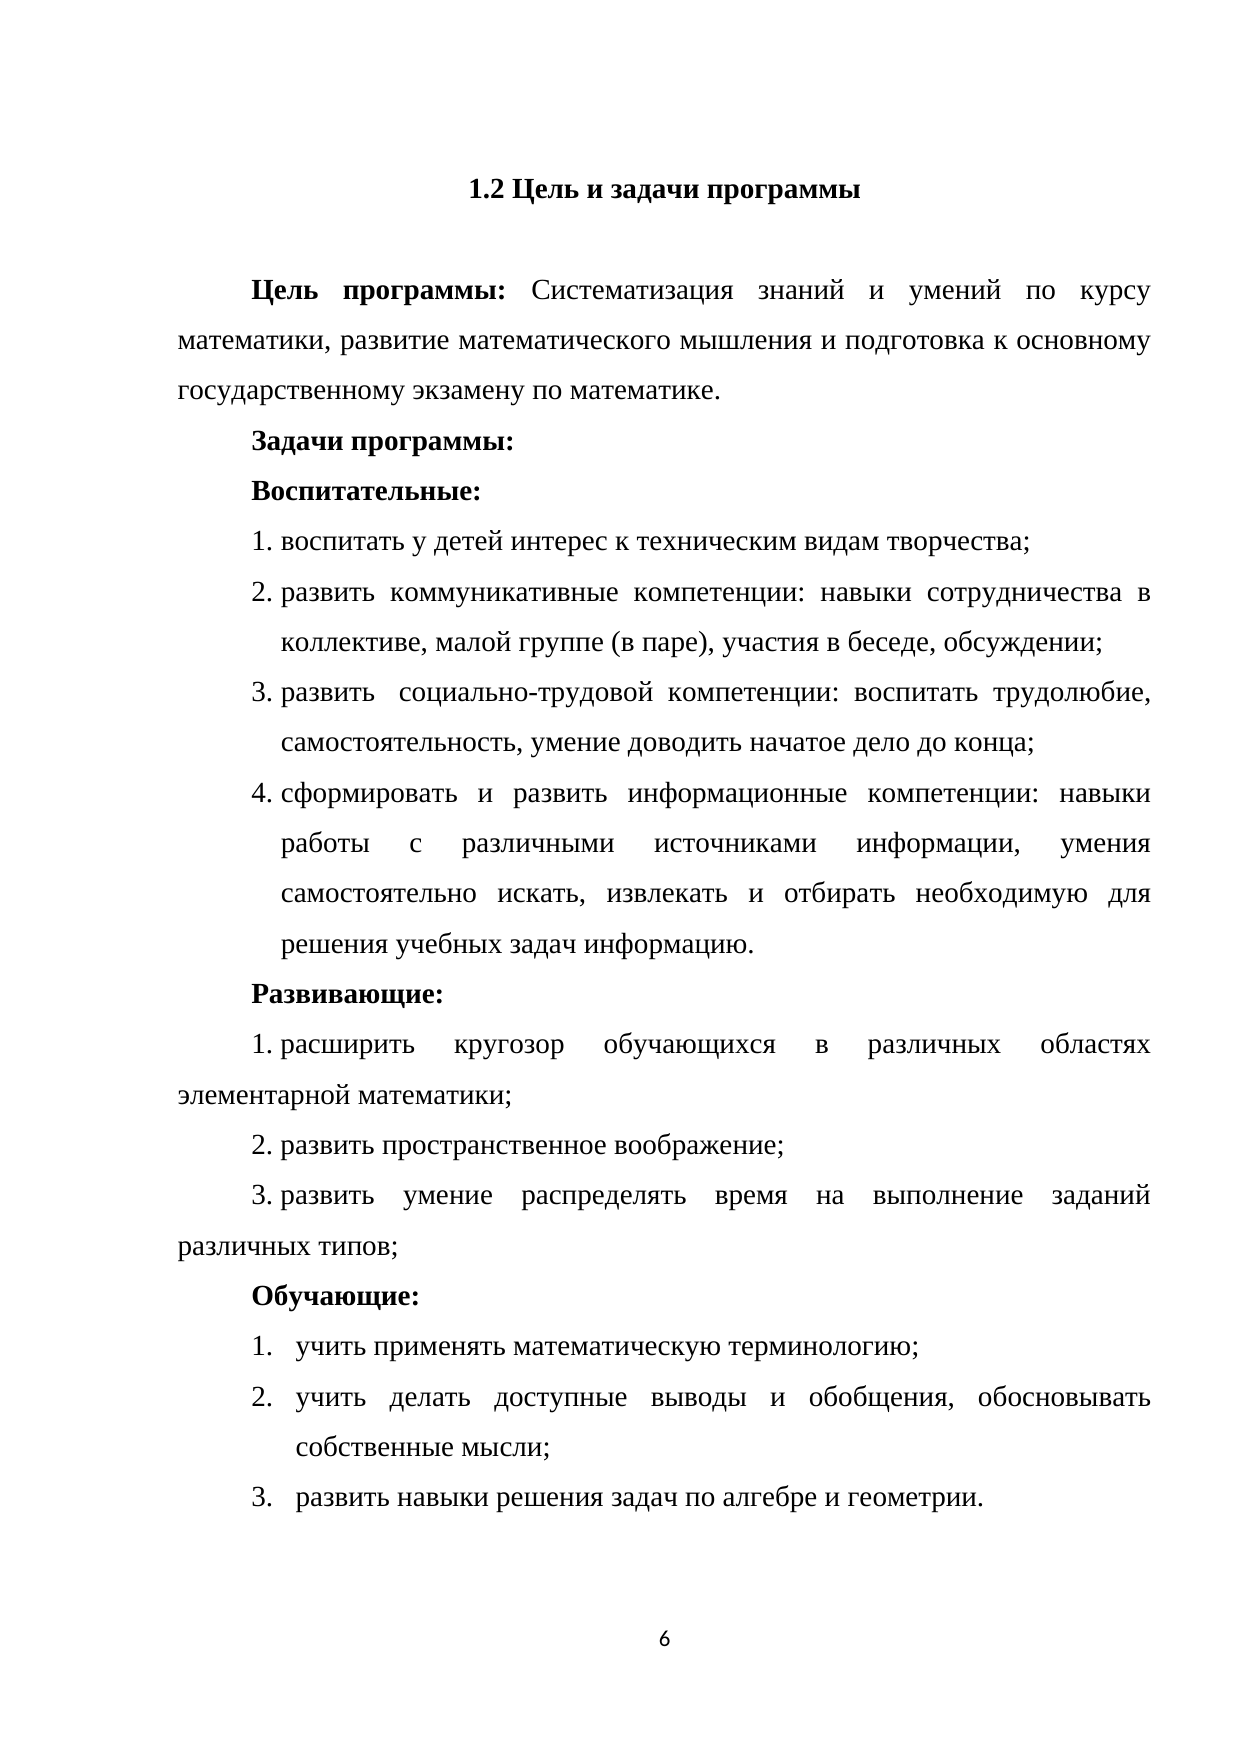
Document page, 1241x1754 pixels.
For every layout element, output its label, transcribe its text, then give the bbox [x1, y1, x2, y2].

text Обучающие: [177, 1278, 1152, 1312]
text 3. развить умение распределять время на выполнение заданий различных типов; [177, 1177, 1152, 1261]
text 1.2 Цель и задачи программы [177, 171, 1152, 205]
list учить делать доступные выводы и обобщения, обосновывать собственные мысли; [251, 1379, 1152, 1462]
list развить навыки решения задач по алгебре и геометрии. [251, 1479, 1152, 1513]
text Воспитательные: [177, 473, 1152, 507]
list сформировать и развить информационные компетенции: навыки работы с различными источниками информации, умения самостоятельно искать, извлекать и отбирать необходимую для решения учебных задач информацию. [251, 775, 1152, 959]
list учить применять математическую терминологию; [251, 1328, 1152, 1362]
list развить социально-трудовой компетенции: воспитать трудолюбие, самостоятельность, умение доводить начатое дело до конца; [251, 674, 1152, 758]
list развить коммуникативные компетенции: навыки сотрудничества в коллективе, малой группе (в паре), участия в беседе, обсуждении; [251, 574, 1152, 657]
list воспитать у детей интерес к техническим видам творчества; [251, 523, 1152, 557]
text Задачи программы: [177, 423, 1152, 456]
text Цель программы: Систематизация знаний и умений по курсу математики, развитие математического мышления и подготовка к основному государственному экзамену по математике. [177, 272, 1152, 406]
text 1. расширить кругозор обучающихся в различных областях элементарной математики; [177, 1026, 1152, 1110]
text Развивающие: [177, 976, 1152, 1010]
text 2. развить пространственное воображение; [177, 1127, 1152, 1161]
